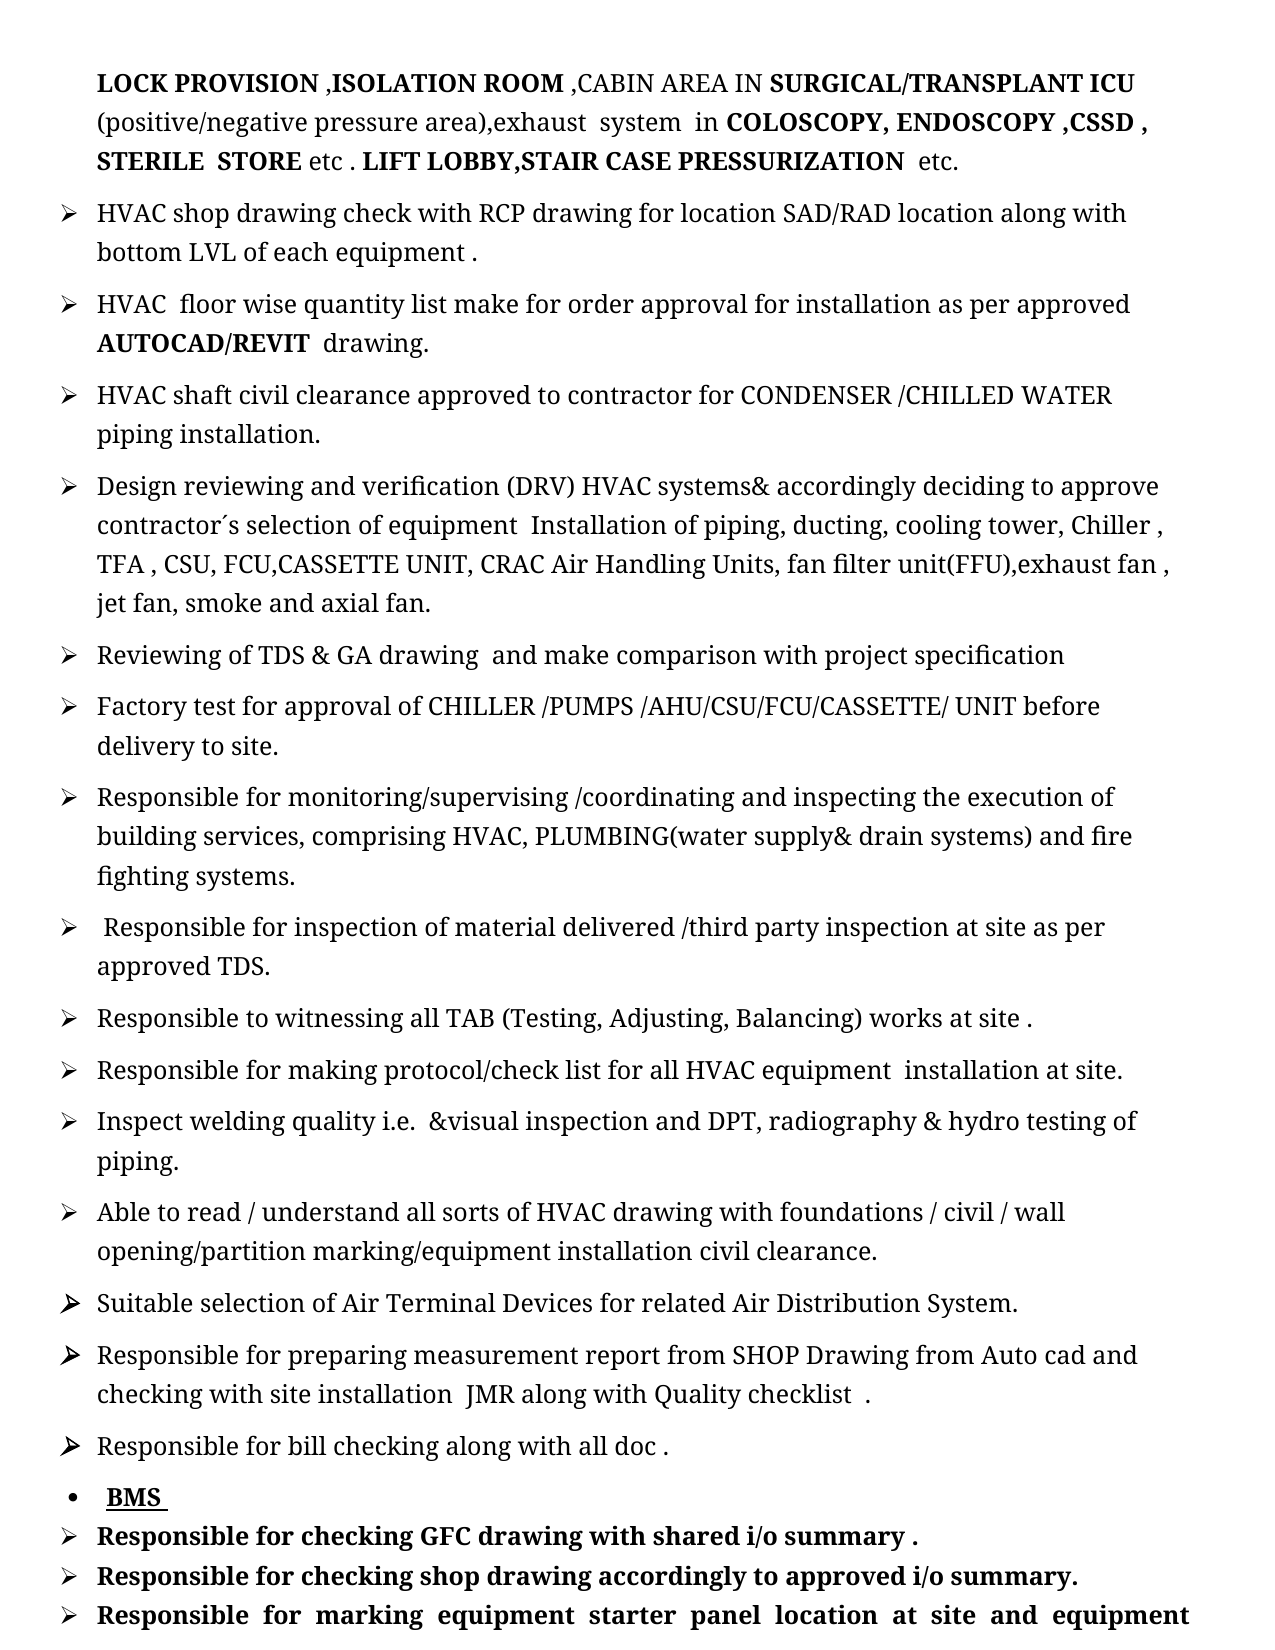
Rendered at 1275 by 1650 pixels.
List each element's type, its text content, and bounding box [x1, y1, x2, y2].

list HVAC shaft civil clearance approved to contractor for CONDENSER /CHILLED WATER piping installation. [59, 377, 1191, 451]
list Design reviewing and verification (DRV) HVAC systems& accordingly deciding to approve contractor´s selection of equipment Installation of piping, ducting, cooling tower, Chiller , TFA , CSU, FCU,CASSETTE UNIT, CRAC Air Handling Units, fan filter unit(FFU),exhaust fan , jet fan, smoke and axial fan. [59, 468, 1191, 620]
list Responsible for preparing measurement report from SHOP Drawing from Auto cad and checking with site installation JMR along with Quality checklist . [59, 1337, 1191, 1411]
list Responsible for inspection of material delivered /third party inspection at site as per approved TDS. [59, 910, 1191, 983]
list HVAC shop drawing check with RCP drawing for location SAD/RAD location along with bottom LVL of each equipment . [59, 196, 1191, 269]
list Responsible for checking GFC drawing with shared i/o summary . [59, 1519, 1191, 1553]
list Inspect welding quality i.e. &visual inspection and DPT, radiography & hydro testing of piping. [59, 1104, 1191, 1177]
list Suitable selection of Air Terminal Devices for related Air Distribution System. [59, 1286, 1191, 1320]
list HVAC floor wise quantity list make for order approval for installation as per approved AUTOCAD/REVIT drawing. [59, 286, 1191, 360]
list BMS [68, 1480, 1191, 1514]
list Responsible for making protocol/check list for all HVAC equipment installation at site. [59, 1052, 1191, 1086]
list Factory test for approval of CHILLER /PUMPS /AHU/CSU/FCU/CASSETTE/ UNIT before delivery to site. [59, 689, 1191, 762]
list Responsible to witnessing all TAB (Testing, Adjusting, Balancing) works at site . [59, 1001, 1191, 1035]
list Responsible for bill checking along with all doc . [59, 1428, 1191, 1462]
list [59, 66, 1191, 178]
list Responsible for checking shop drawing accordingly to approved i/o summary. [59, 1558, 1191, 1592]
list Able to read / understand all sorts of HVAC drawing with foundations / civil / wall opening/partition marking/equipment installation civil clearance. [59, 1195, 1191, 1268]
list Reviewing of TDS & GA drawing and make comparison with project specification [59, 637, 1191, 671]
list Responsible for monitoring/supervising /coordinating and inspecting the execution of building services, comprising HVAC, PLUMBING(water supply& drain systems) and fire fighting systems. [59, 780, 1191, 892]
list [59, 1597, 1191, 1631]
